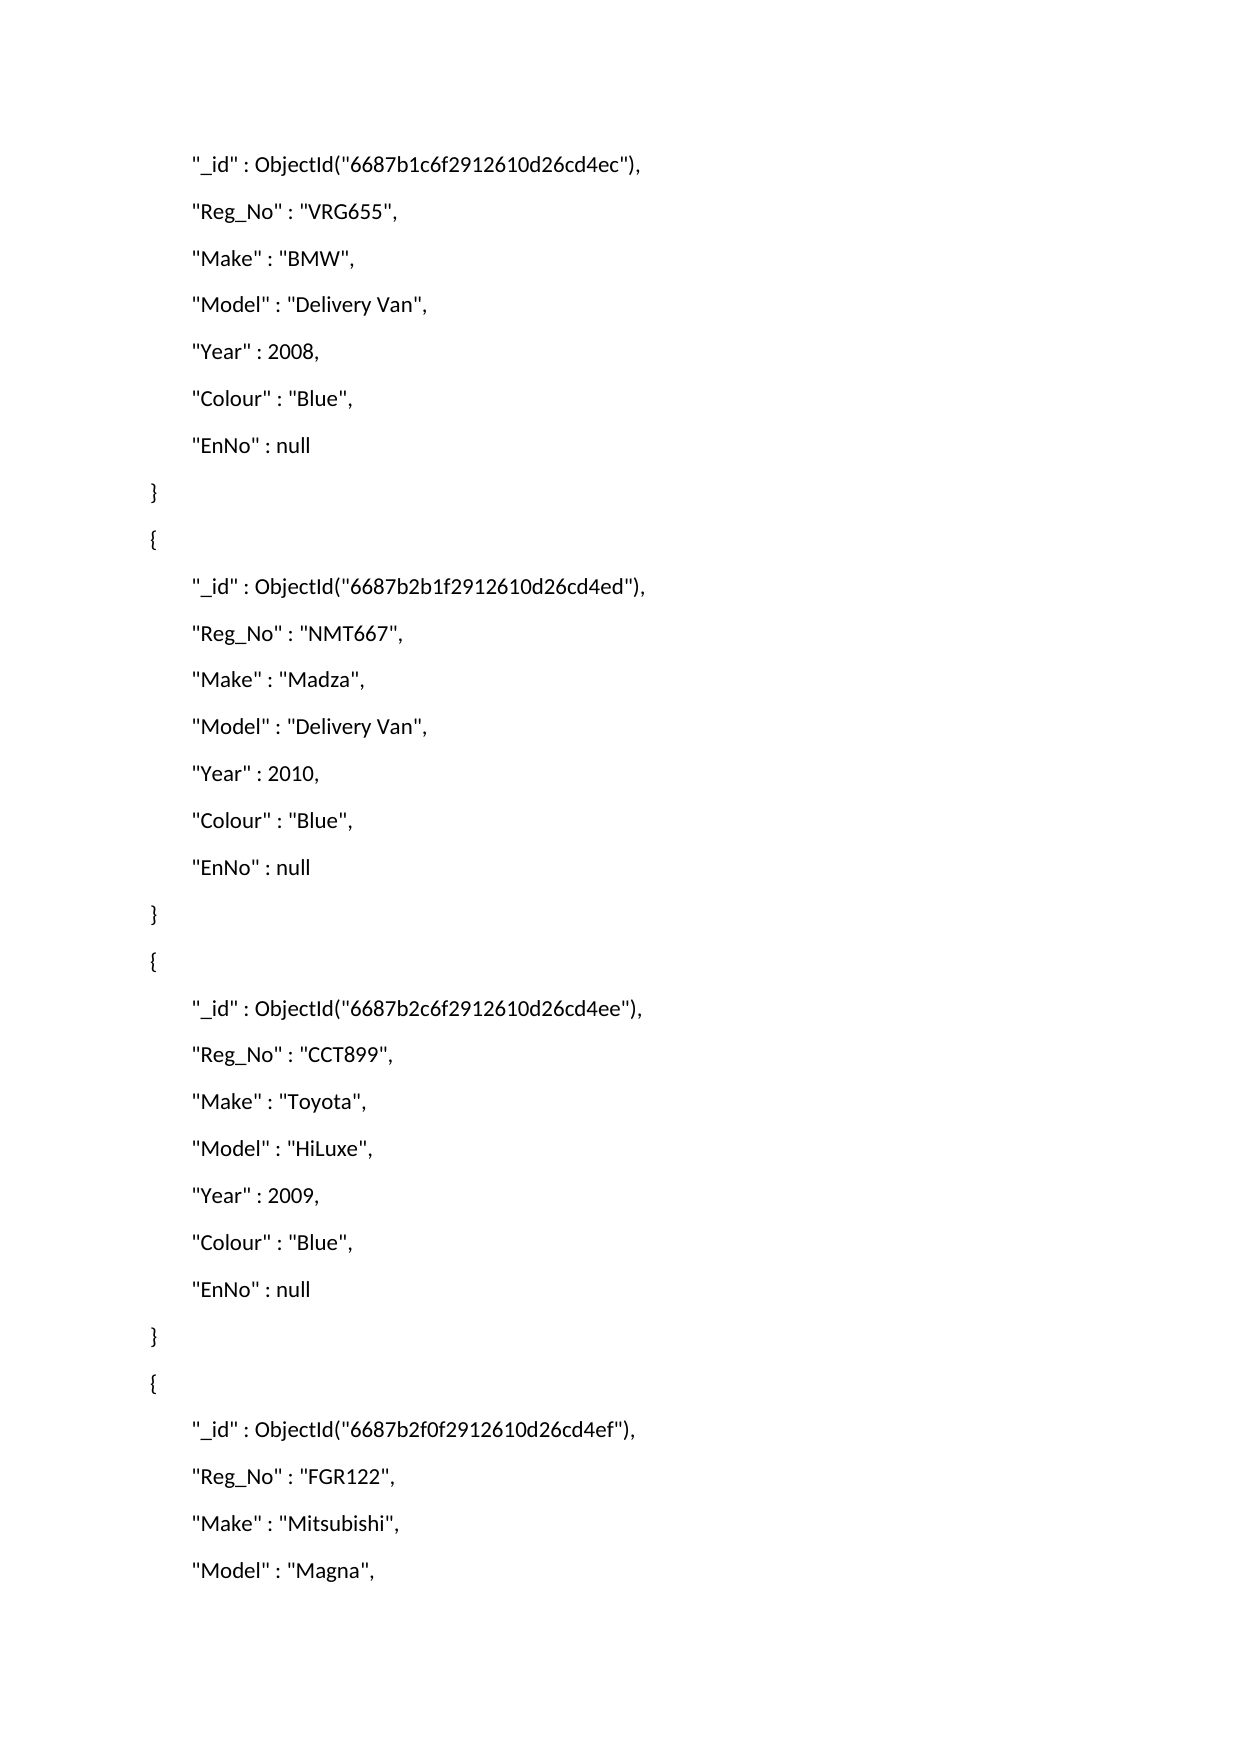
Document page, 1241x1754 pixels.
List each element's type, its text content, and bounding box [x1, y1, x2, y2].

text "Year" : 2010, [150, 759, 1090, 787]
text "Reg_No" : "CCT899", [150, 1041, 1090, 1069]
text "Model" : "Delivery Van", [150, 712, 1090, 741]
text { [150, 1369, 1090, 1397]
text "Year" : 2008, [150, 337, 1090, 366]
text "Colour" : "Blue", [150, 1228, 1090, 1256]
text "_id" : ObjectId("6687b2b1f2912610d26cd4ed"), [150, 572, 1090, 600]
text "Model" : "Delivery Van", [150, 291, 1090, 319]
text "EnNo" : null [150, 431, 1090, 459]
text } [150, 900, 1090, 928]
text { [150, 947, 1090, 975]
text } [150, 478, 1090, 506]
text "EnNo" : null [150, 1275, 1090, 1303]
text "Colour" : "Blue", [150, 384, 1090, 412]
text "Model" : "Magna", [150, 1556, 1090, 1584]
text "Model" : "HiLuxe", [150, 1134, 1090, 1162]
text "Reg_No" : "NMT667", [150, 619, 1090, 647]
text { [150, 525, 1090, 553]
text "Year" : 2009, [150, 1181, 1090, 1209]
text "_id" : ObjectId("6687b1c6f2912610d26cd4ec"), [150, 150, 1090, 178]
text "Make" : "Mitsubishi", [150, 1509, 1090, 1537]
text "_id" : ObjectId("6687b2c6f2912610d26cd4ee"), [150, 994, 1090, 1022]
text "Colour" : "Blue", [150, 806, 1090, 834]
text "Make" : "Toyota", [150, 1087, 1090, 1116]
text "Reg_No" : "VRG655", [150, 197, 1090, 225]
text "Make" : "BMW", [150, 244, 1090, 272]
text "_id" : ObjectId("6687b2f0f2912610d26cd4ef"), [150, 1416, 1090, 1444]
text "Make" : "Madza", [150, 666, 1090, 694]
text "EnNo" : null [150, 853, 1090, 881]
text "Reg_No" : "FGR122", [150, 1462, 1090, 1491]
text } [150, 1322, 1090, 1350]
